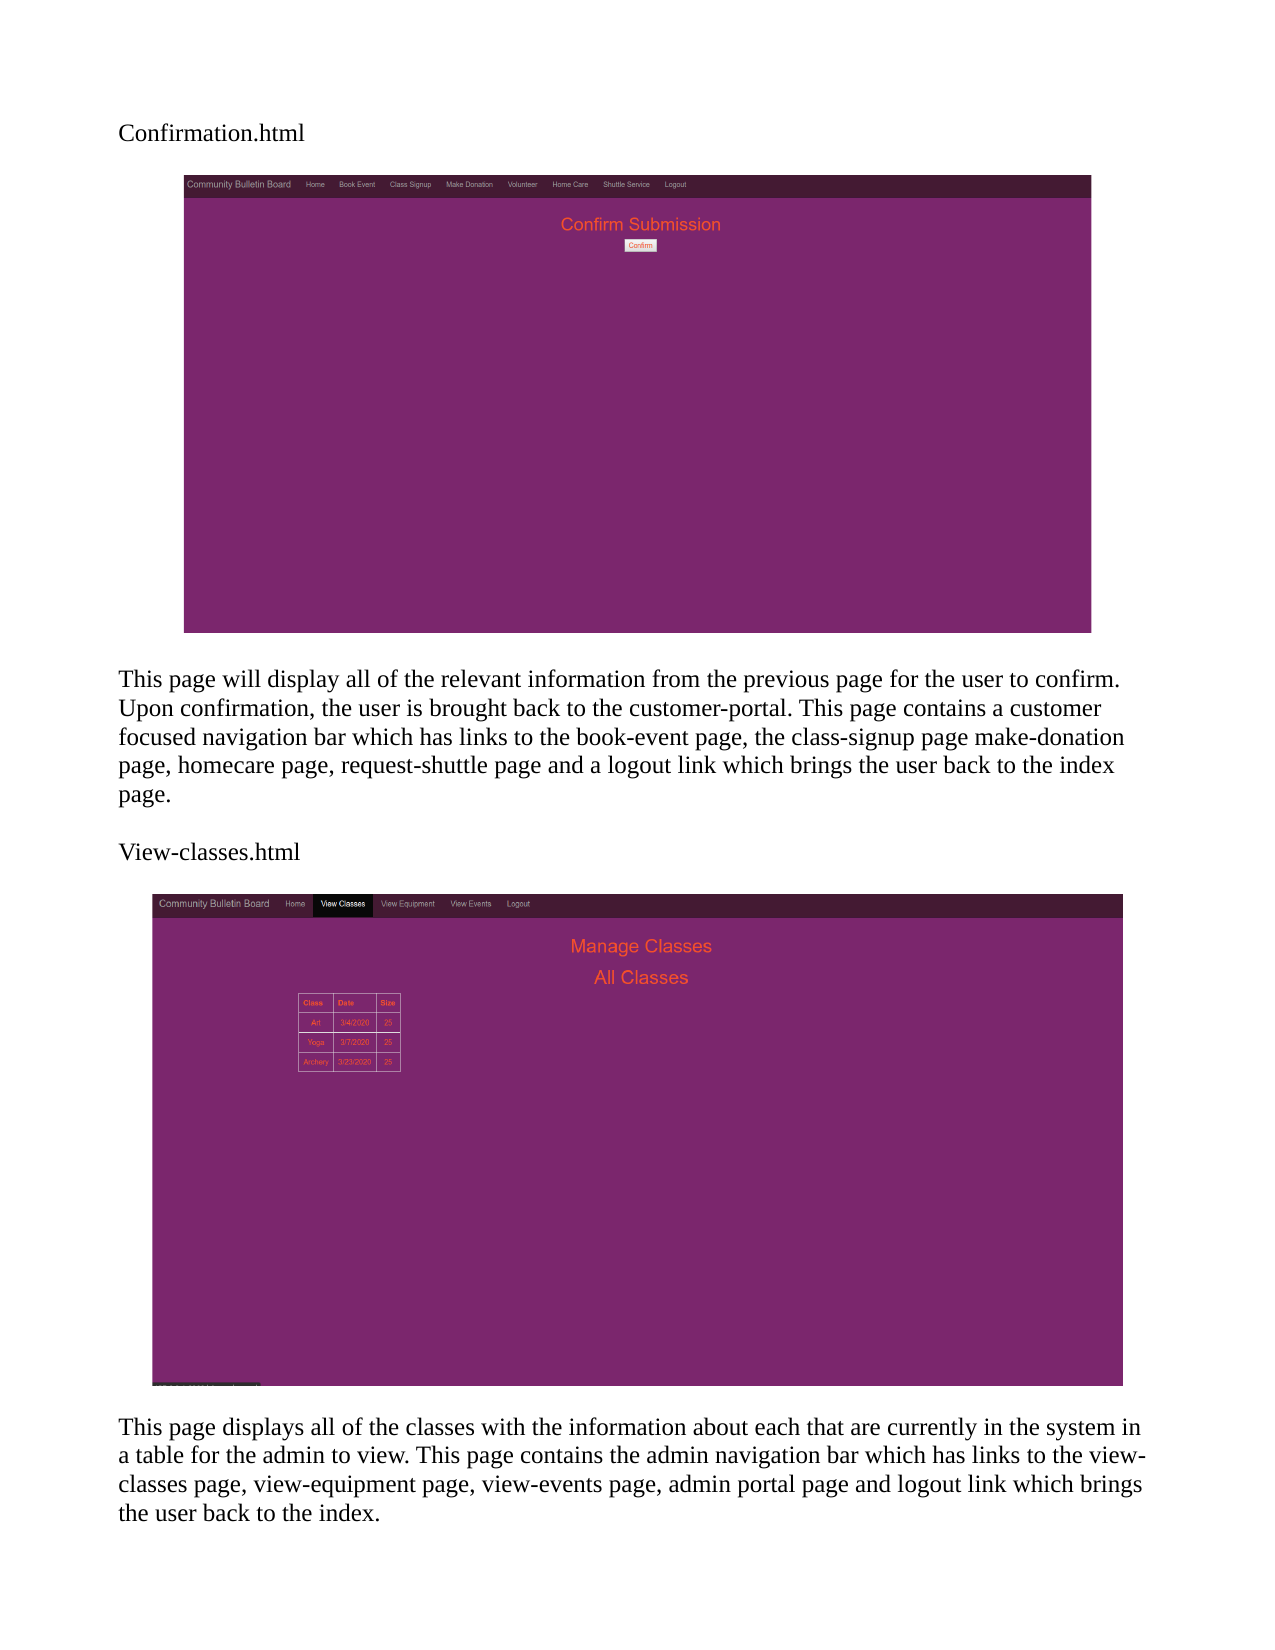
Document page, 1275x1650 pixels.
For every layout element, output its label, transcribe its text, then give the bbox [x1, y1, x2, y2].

text This page displays all of the classes with the information about each that are currently in the system in a table for the admin to view. This page contains the admin navigation bar which has links to the view-classes page, view-equipment page, view-events page, admin portal page and logout link which brings the user back to the index. [118, 1412, 1157, 1527]
picture [152, 894, 1123, 1386]
text View-classes.html [118, 837, 1157, 866]
picture [183, 175, 1092, 633]
text Confirmation.html [118, 118, 1157, 147]
text This page will display all of the relevant information from the previous page for the user to confirm. Upon confirmation, the user is brought back to the customer-portal. This page contains a customer focused navigation bar which has links to the book-event page, the class-signup page make-donation page, homecare page, request-shuttle page and a logout link which brings the user back to the index page. [118, 664, 1157, 808]
